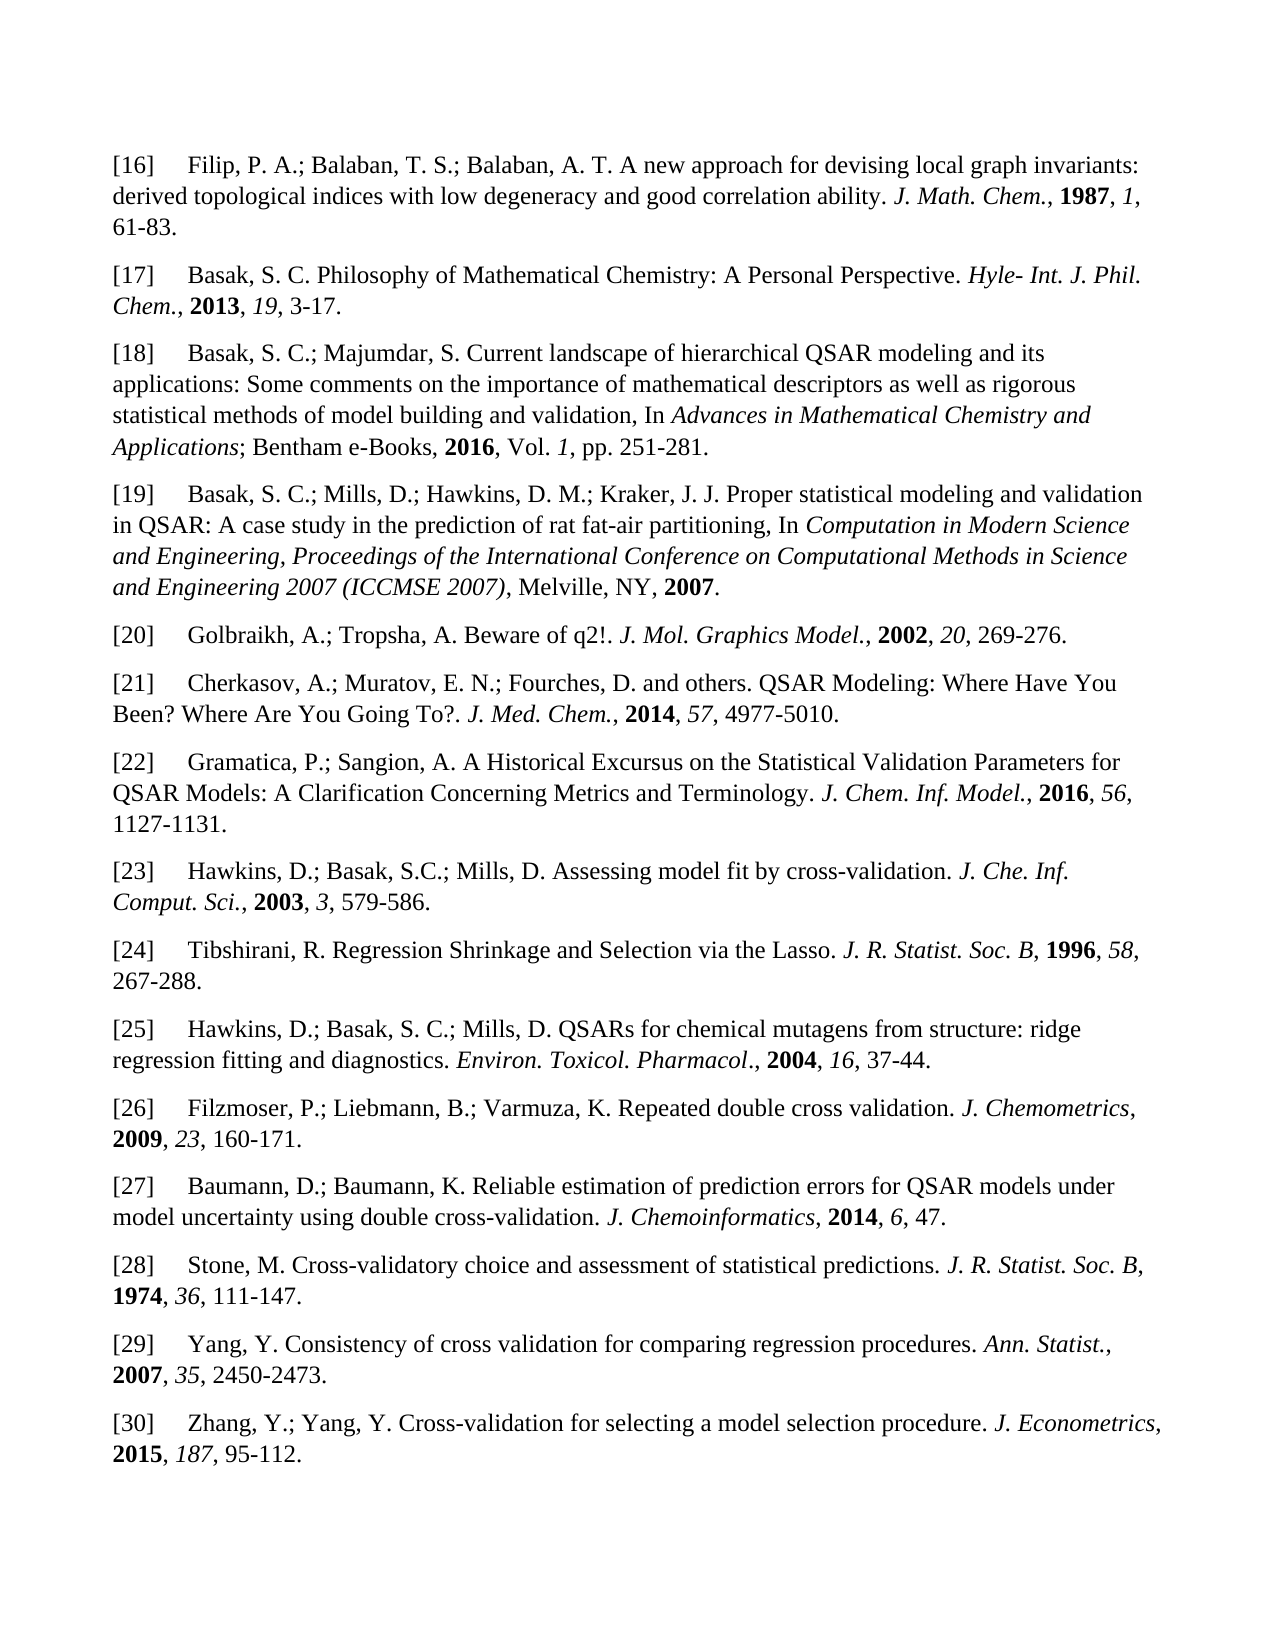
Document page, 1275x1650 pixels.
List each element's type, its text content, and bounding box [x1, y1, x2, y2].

text [25] Hawkins, D.; Basak, S. C.; Mills, D. QSARs for chemical mutagens from structure: ridge regression fitting and diagnostics. Environ. Toxicol. Pharmacol., 2004, 16, 37-44. [112, 1014, 1162, 1074]
text [22] Gramatica, P.; Sangion, A. A Historical Excursus on the Statistical Validation Parameters for QSAR Models: A Clarification Concerning Metrics and Terminology. J. Chem. Inf. Model., 2016, 56, 1127-1131. [112, 747, 1162, 837]
text [20] Golbraikh, A.; Tropsha, A. Beware of q2!. J. Mol. Graphics Model., 2002, 20, 269-276. [112, 620, 1162, 649]
text [24] Tibshirani, R. Regression Shrinkage and Selection via the Lasso. J. R. Statist. Soc. B, 1996, 58, 267-288. [112, 935, 1162, 995]
text [19] Basak, S. C.; Mills, D.; Hawkins, D. M.; Kraker, J. J. Proper statistical modeling and validation in QSAR: A case study in the prediction of rat fat-air partitioning, In Computation in Modern Science and Engineering, Proceedings of the International Conference on Computational Methods in Science and Engineering 2007 (ICCMSE 2007), Melville, NY, 2007. [112, 479, 1162, 601]
text [30] Zhang, Y.; Yang, Y. Cross-validation for selecting a model selection procedure. J. Econometrics, 2015, 187, 95-112. [112, 1408, 1162, 1467]
text [21] Cherkasov, A.; Muratov, E. N.; Fourches, D. and others. QSAR Modeling: Where Have You Been? Where Are You Going To?. J. Med. Chem., 2014, 57, 4977-5010. [112, 668, 1162, 728]
text [26] Filzmoser, P.; Liebmann, B.; Varmuza, K. Repeated double cross validation. J. Chemometrics, 2009, 23, 160-171. [112, 1093, 1162, 1152]
text [23] Hawkins, D.; Basak, S.C.; Mills, D. Assessing model fit by cross-validation. J. Che. Inf. Comput. Sci., 2003, 3, 579-586. [112, 856, 1162, 916]
text [29] Yang, Y. Consistency of cross validation for comparing regression procedures. Ann. Statist., 2007, 35, 2450-2473. [112, 1329, 1162, 1389]
text [18] Basak, S. C.; Majumdar, S. Current landscape of hierarchical QSAR modeling and its applications: Some comments on the importance of mathematical descriptors as well as rigorous statistical methods of model building and validation, In Advances in Mathematical Chemistry and Applications; Bentham e-Books, 2016, Vol. 1, pp. 251-281. [112, 338, 1162, 460]
text [28] Stone, M. Cross-validatory choice and assessment of statistical predictions. J. R. Statist. Soc. B, 1974, 36, 111-147. [112, 1250, 1162, 1310]
text [27] Baumann, D.; Baumann, K. Reliable estimation of prediction errors for QSAR models under model uncertainty using double cross-validation. J. Chemoinformatics, 2014, 6, 47. [112, 1171, 1162, 1231]
text [16] Filip, P. A.; Balaban, T. S.; Balaban, A. T. A new approach for devising local graph invariants: derived topological indices with low degeneracy and good correlation ability. J. Math. Chem., 1987, 1, 61-83. [112, 150, 1162, 241]
text [17] Basak, S. C. Philosophy of Mathematical Chemistry: A Personal Perspective. Hyle- Int. J. Phil. Chem., 2013, 19, 3-17. [112, 260, 1162, 319]
